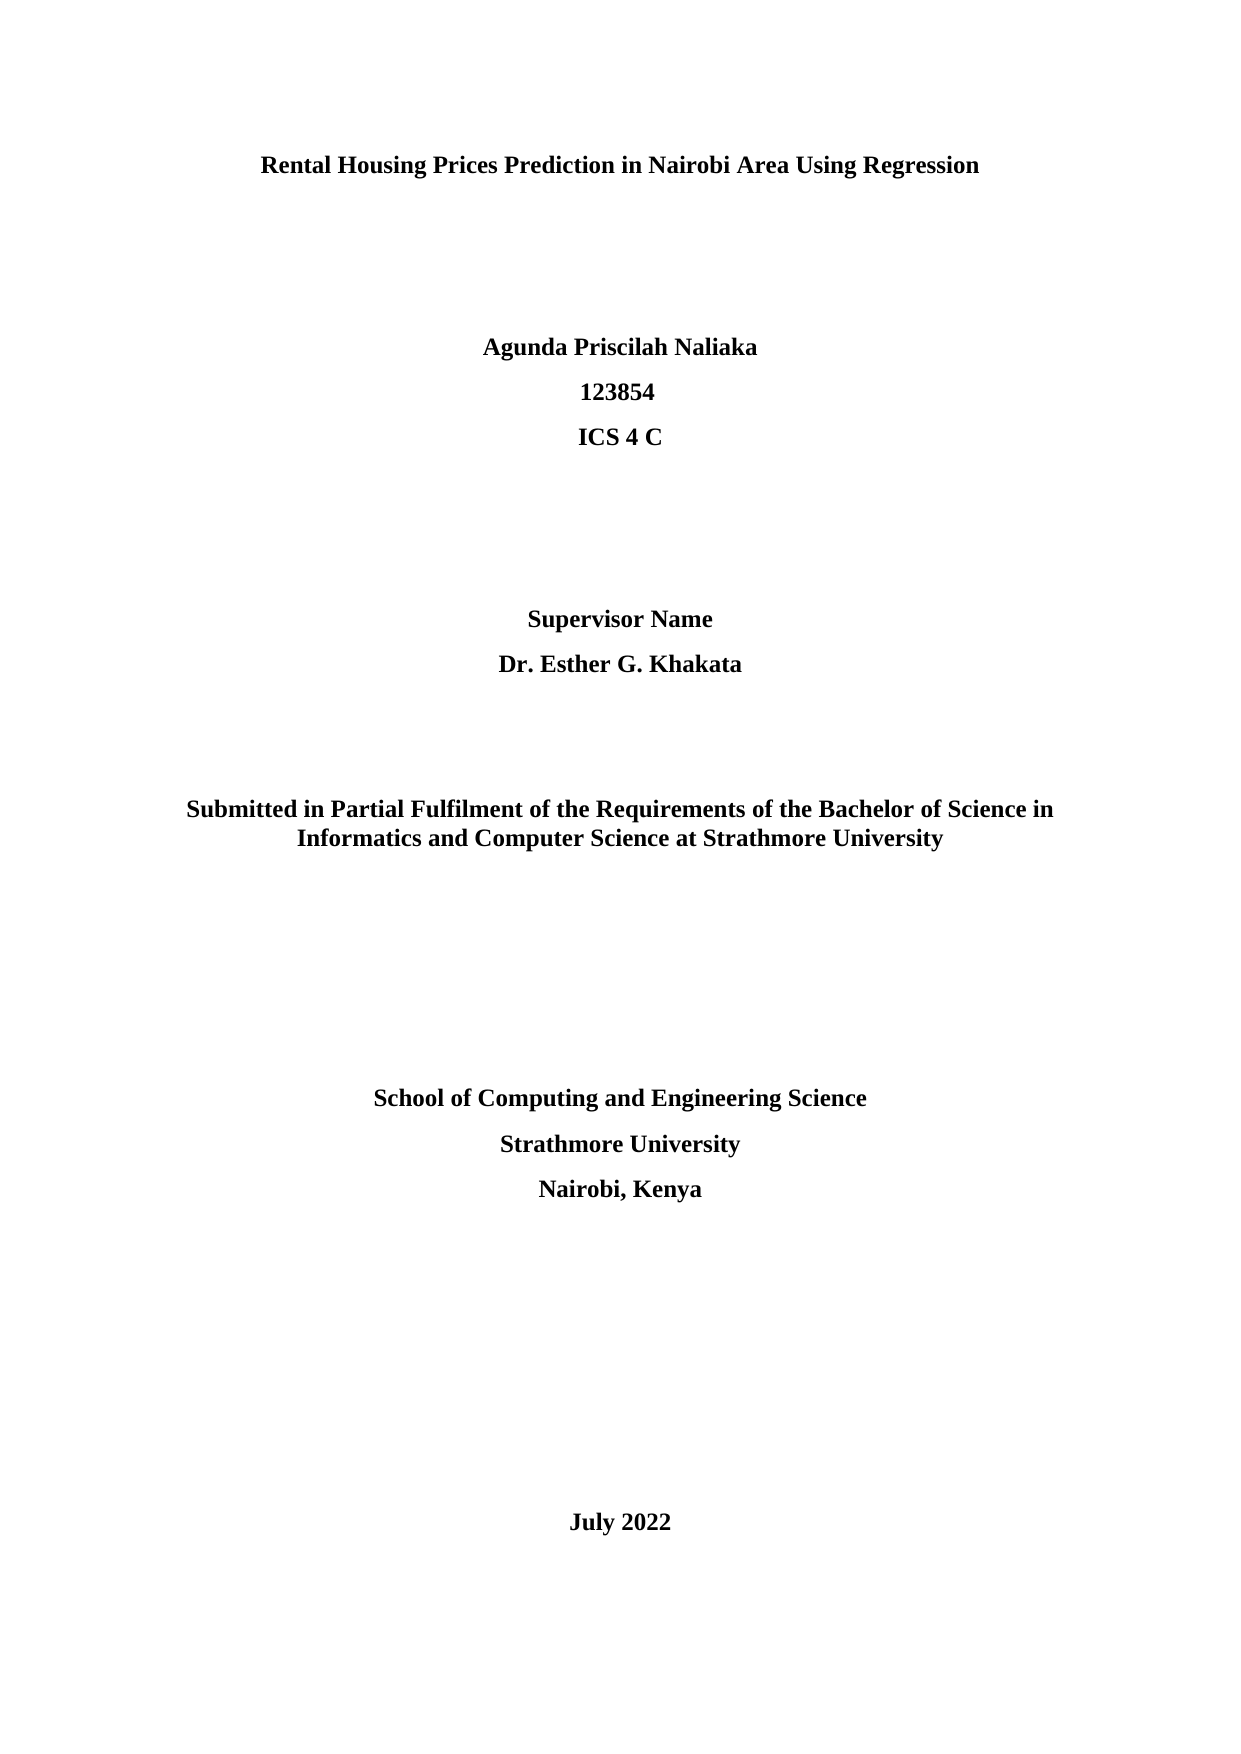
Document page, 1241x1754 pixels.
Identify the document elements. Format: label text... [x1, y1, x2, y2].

text 123854 [150, 377, 1090, 406]
text Dr. Esther G. Khakata [150, 649, 1090, 678]
text Submitted in Partial Fulfilment of the Requirements of the Bachelor of Science in Informatics and Computer Science at Strathmore University [150, 794, 1090, 852]
text Strathmore University [150, 1129, 1090, 1157]
text ICS 4 C [150, 422, 1090, 451]
text School of Computing and Engineering Science [150, 1083, 1090, 1112]
text Rental Housing Prices Prediction in Nairobi Area Using Regression [150, 150, 1090, 179]
text Agunda Priscilah Naliaka [150, 332, 1090, 360]
text Supervisor Name [150, 604, 1090, 633]
text July 2022 [150, 1507, 1090, 1536]
text Nairobi, Kenya [150, 1174, 1090, 1203]
